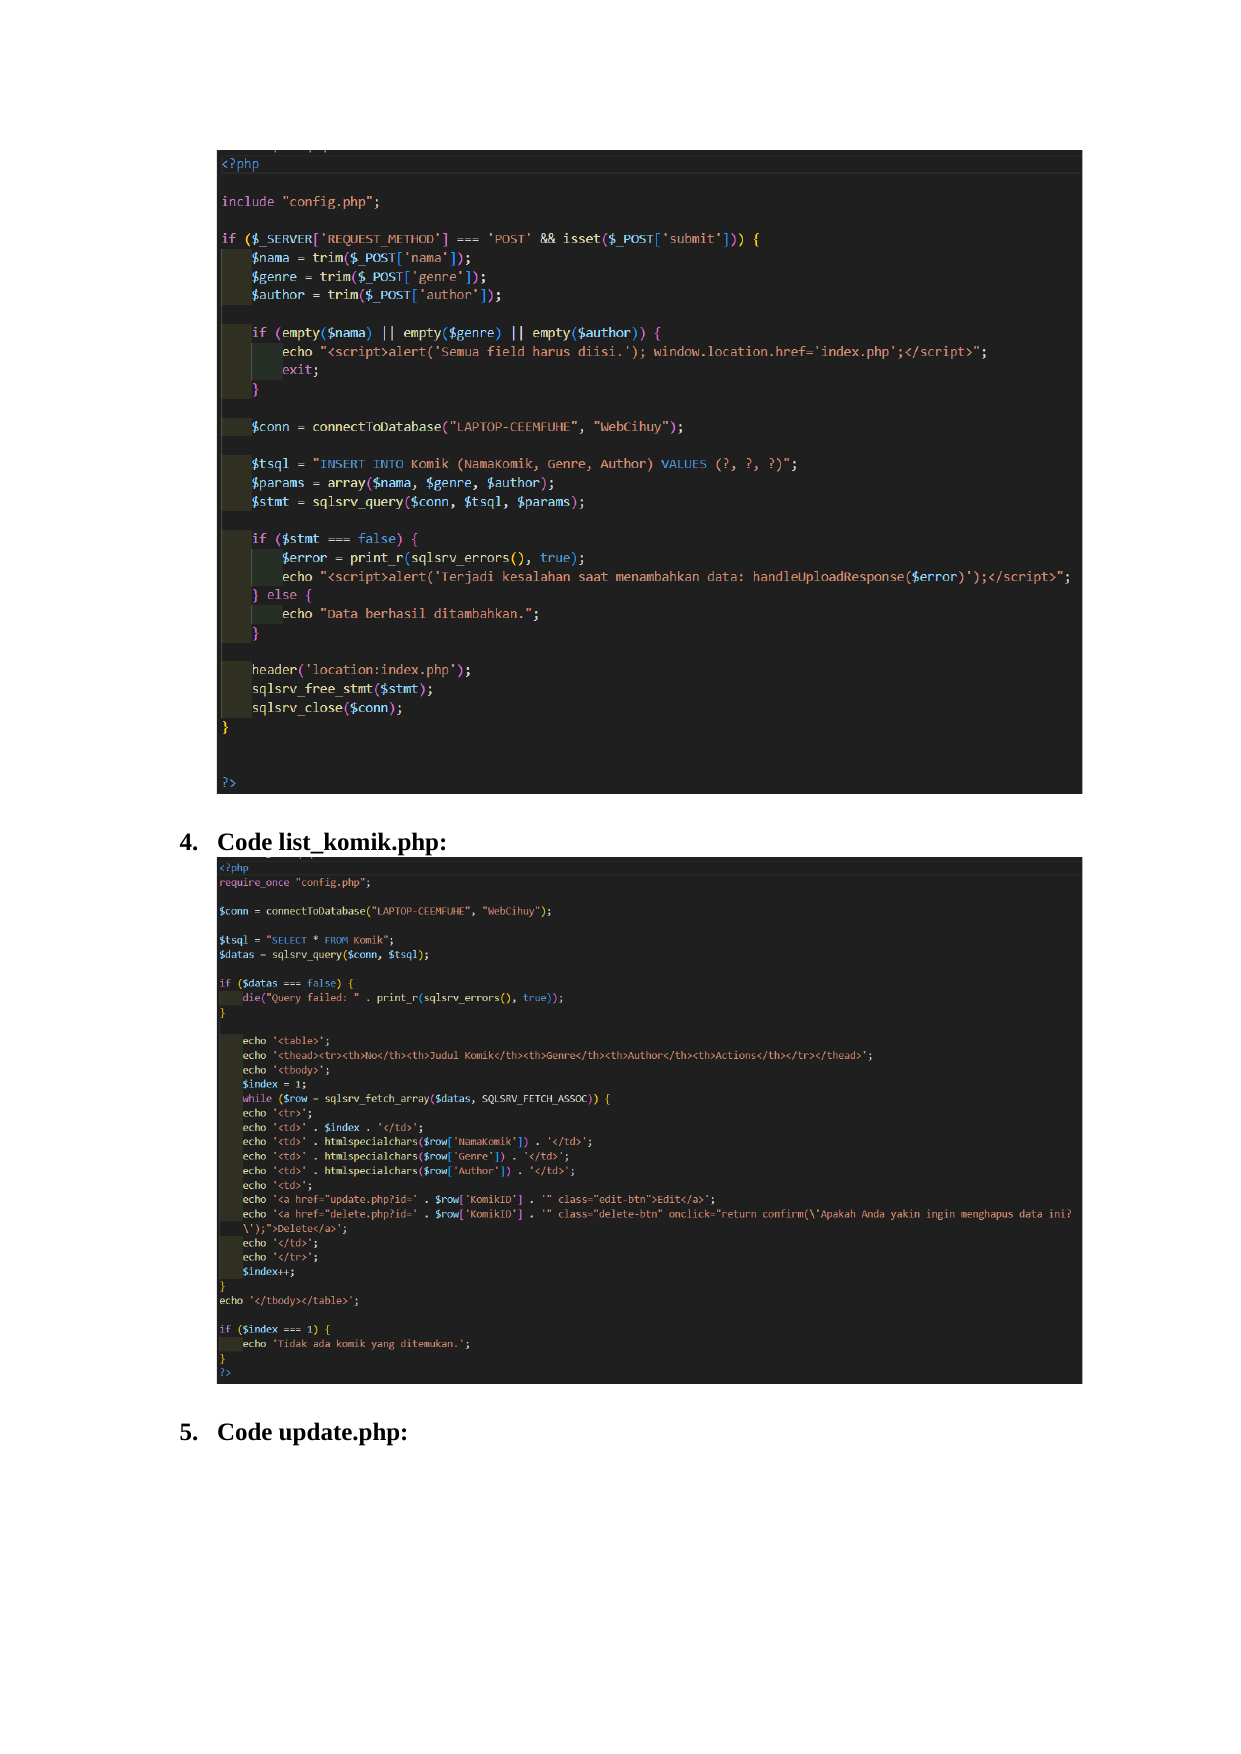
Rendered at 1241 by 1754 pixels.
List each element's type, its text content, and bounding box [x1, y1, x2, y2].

list Code update.php: [179, 1417, 1053, 1446]
picture [216, 150, 1083, 794]
picture [216, 857, 1083, 1384]
